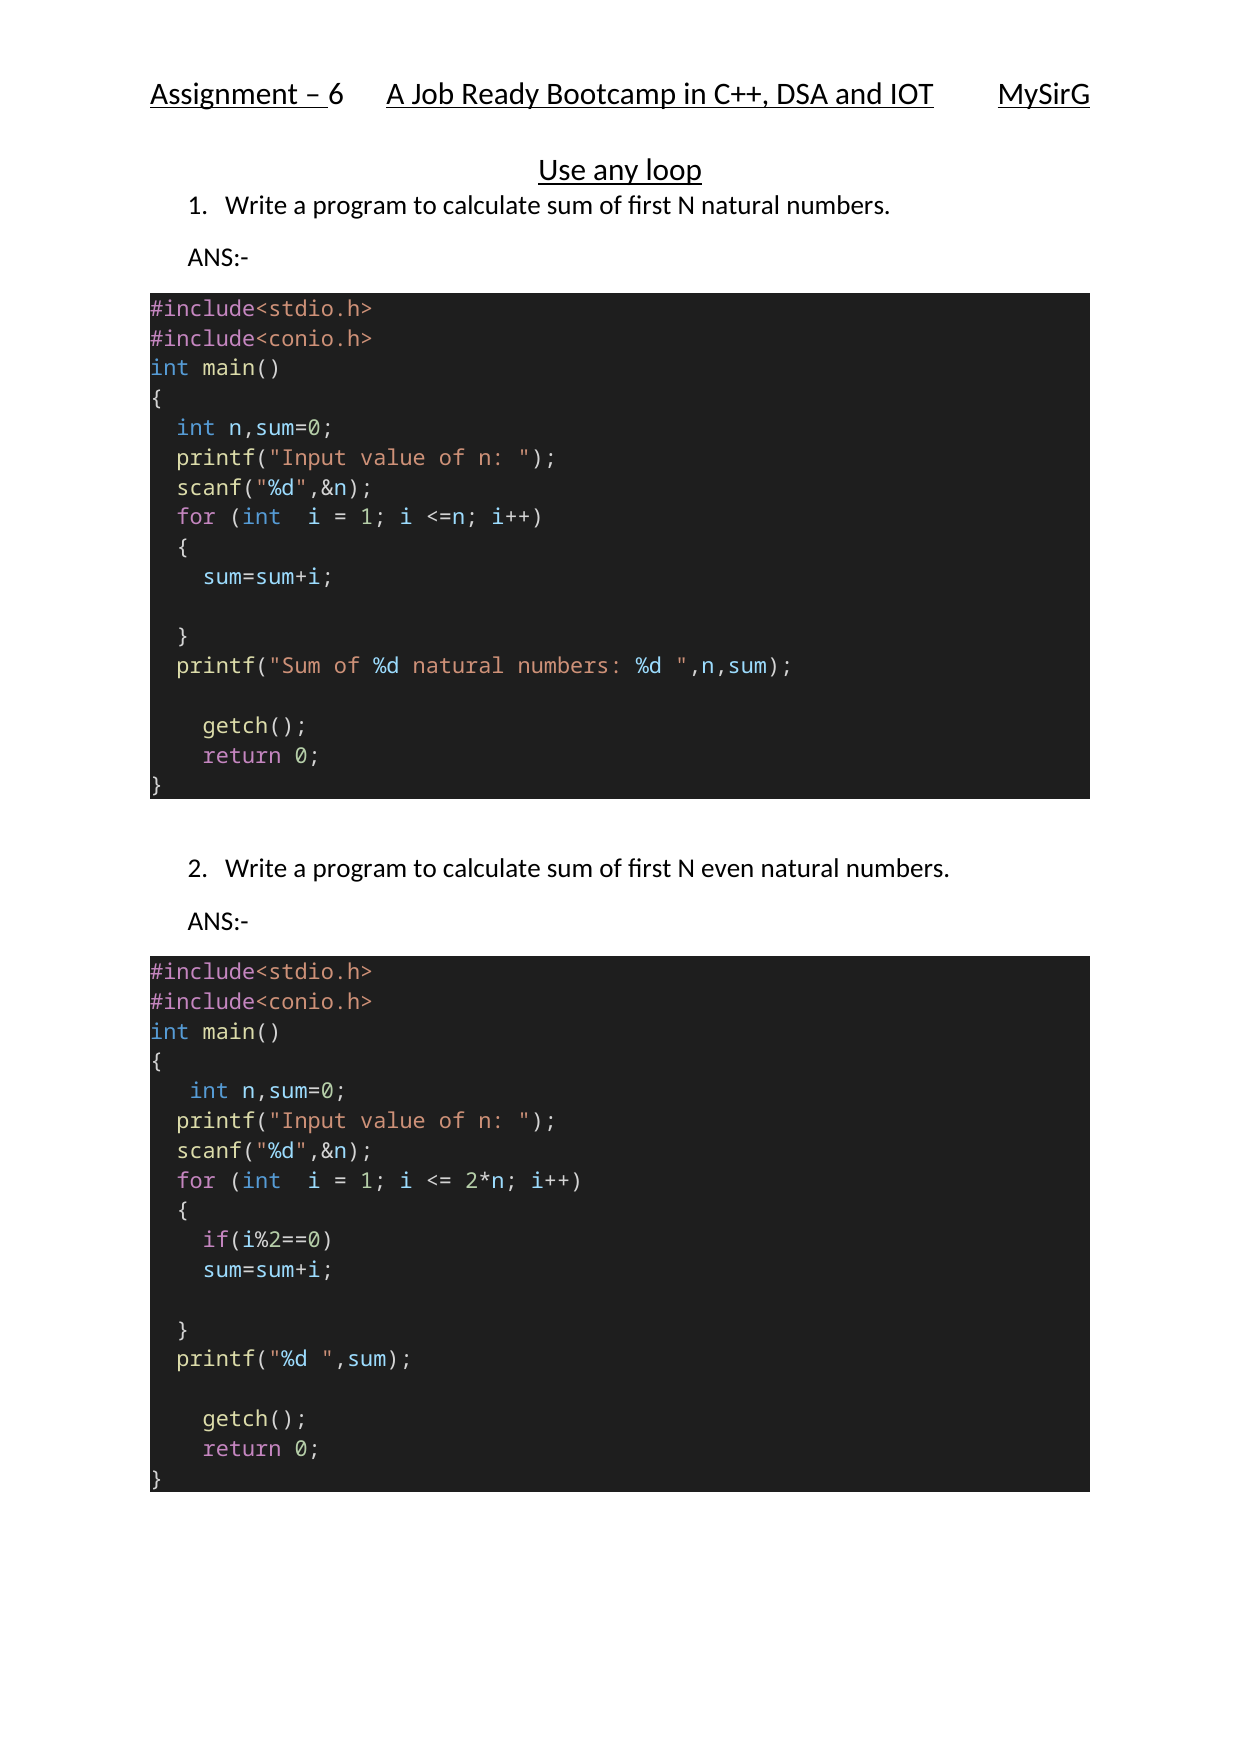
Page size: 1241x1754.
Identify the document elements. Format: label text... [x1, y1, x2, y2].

text sum=sum+i; [150, 561, 1090, 591]
text } [150, 1462, 1090, 1492]
text scanf("%d",&n); [150, 471, 1090, 501]
text printf("%d ",sum); [150, 1343, 1090, 1373]
text return 0; [150, 1433, 1090, 1462]
text if(i%2==0) [150, 1224, 1090, 1254]
text int n,sum=0; [150, 1075, 1090, 1105]
text getch(); [150, 1403, 1090, 1433]
text return 0; [150, 739, 1090, 769]
text } [150, 1313, 1090, 1343]
text ANS:- [187, 904, 1090, 937]
text #include<conio.h> [150, 986, 1090, 1016]
text { [150, 531, 1090, 561]
text } [150, 769, 1090, 799]
text #include<stdio.h> [150, 956, 1090, 986]
text printf("Sum of %d natural numbers: %d ",n,sum); [150, 650, 1090, 680]
text scanf("%d",&n); [150, 1135, 1090, 1164]
text for (int i = 1; i <=n; i++) [150, 501, 1090, 531]
text { [150, 382, 1090, 412]
list Write a program to calculate sum of first N natural numbers. [187, 188, 1090, 221]
text { [150, 1194, 1090, 1224]
text } [150, 620, 1090, 650]
text #include<conio.h> [150, 322, 1090, 352]
text int main() [150, 352, 1090, 382]
list Write a program to calculate sum of first N even natural numbers. [187, 851, 1090, 884]
text { [150, 1045, 1090, 1075]
text printf("Input value of n: "); [150, 442, 1090, 471]
text getch(); [150, 710, 1090, 739]
text #include<stdio.h> [150, 293, 1090, 322]
text for (int i = 1; i <= 2*n; i++) [150, 1164, 1090, 1194]
text int n,sum=0; [150, 412, 1090, 442]
text ANS:- [187, 240, 1090, 273]
text int main() [150, 1016, 1090, 1045]
text sum=sum+i; [150, 1254, 1090, 1284]
text printf("Input value of n: "); [150, 1105, 1090, 1135]
